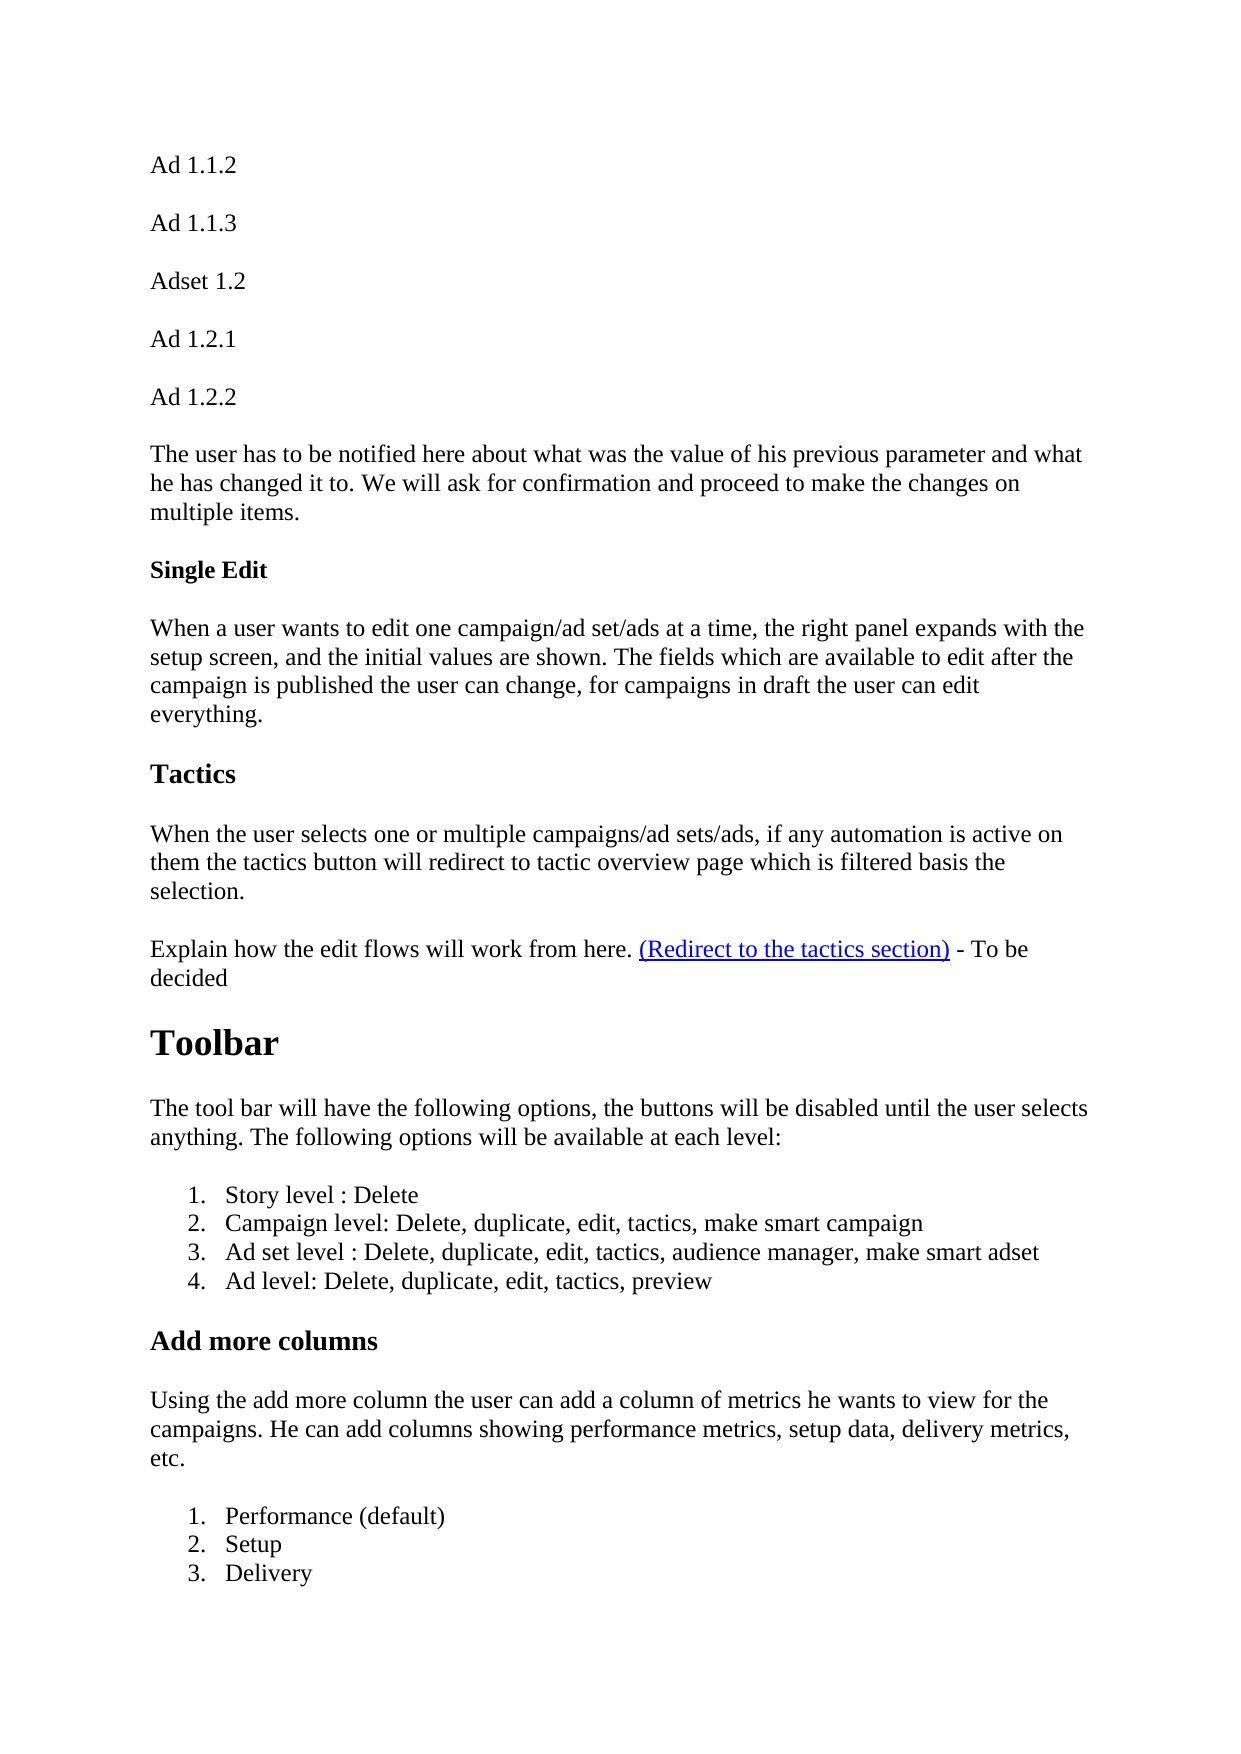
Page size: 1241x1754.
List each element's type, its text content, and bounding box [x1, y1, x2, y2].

text Ad 1.2.2 [150, 382, 1090, 410]
text Explain how the edit flows will work from here. (Redirect to the tactics section) - To be decided [150, 934, 1090, 992]
text Tactics [150, 757, 1090, 789]
text The user has to be notified here about what was the value of his previous parameter and what he has changed it to. We will ask for confirmation and proceed to make the changes on multiple items. [150, 439, 1090, 526]
list Campaign level: Delete, duplicate, edit, tactics, make smart campaign [187, 1208, 1090, 1237]
text Ad 1.1.2 [150, 150, 1090, 179]
text When a user wants to edit one campaign/ad set/ads at a time, the right panel expands with the setup screen, and the initial values are shown. The fields which are available to edit after the campaign is published the user can change, for campaigns in draft the user can edit everything. [150, 613, 1090, 728]
text The tool bar will have the following options, the buttons will be disabled until the user selects anything. The following options will be available at each level: [150, 1093, 1090, 1151]
text Toolbar [150, 1021, 1090, 1064]
list Delivery [187, 1558, 1090, 1587]
text When the user selects one or multiple campaigns/ad sets/ads, if any automation is active on them the tactics button will redirect to tactic overview page which is filtered basis the selection. [150, 819, 1090, 905]
text Single Edit [150, 555, 1090, 584]
text Adset 1.2 [150, 266, 1090, 294]
list Performance (default) [187, 1501, 1090, 1529]
text Add more columns [150, 1324, 1090, 1356]
list Ad level: Delete, duplicate, edit, tactics, preview [187, 1266, 1090, 1295]
list Setup [187, 1529, 1090, 1558]
list Ad set level : Delete, duplicate, edit, tactics, audience manager, make smart adset [187, 1237, 1090, 1266]
text Using the add more column the user can add a column of metrics he wants to view for the campaigns. He can add columns showing performance metrics, setup data, delivery metrics, etc. [150, 1385, 1090, 1472]
text Ad 1.2.1 [150, 324, 1090, 352]
list Story level : Delete [187, 1180, 1090, 1208]
text Ad 1.1.3 [150, 208, 1090, 237]
